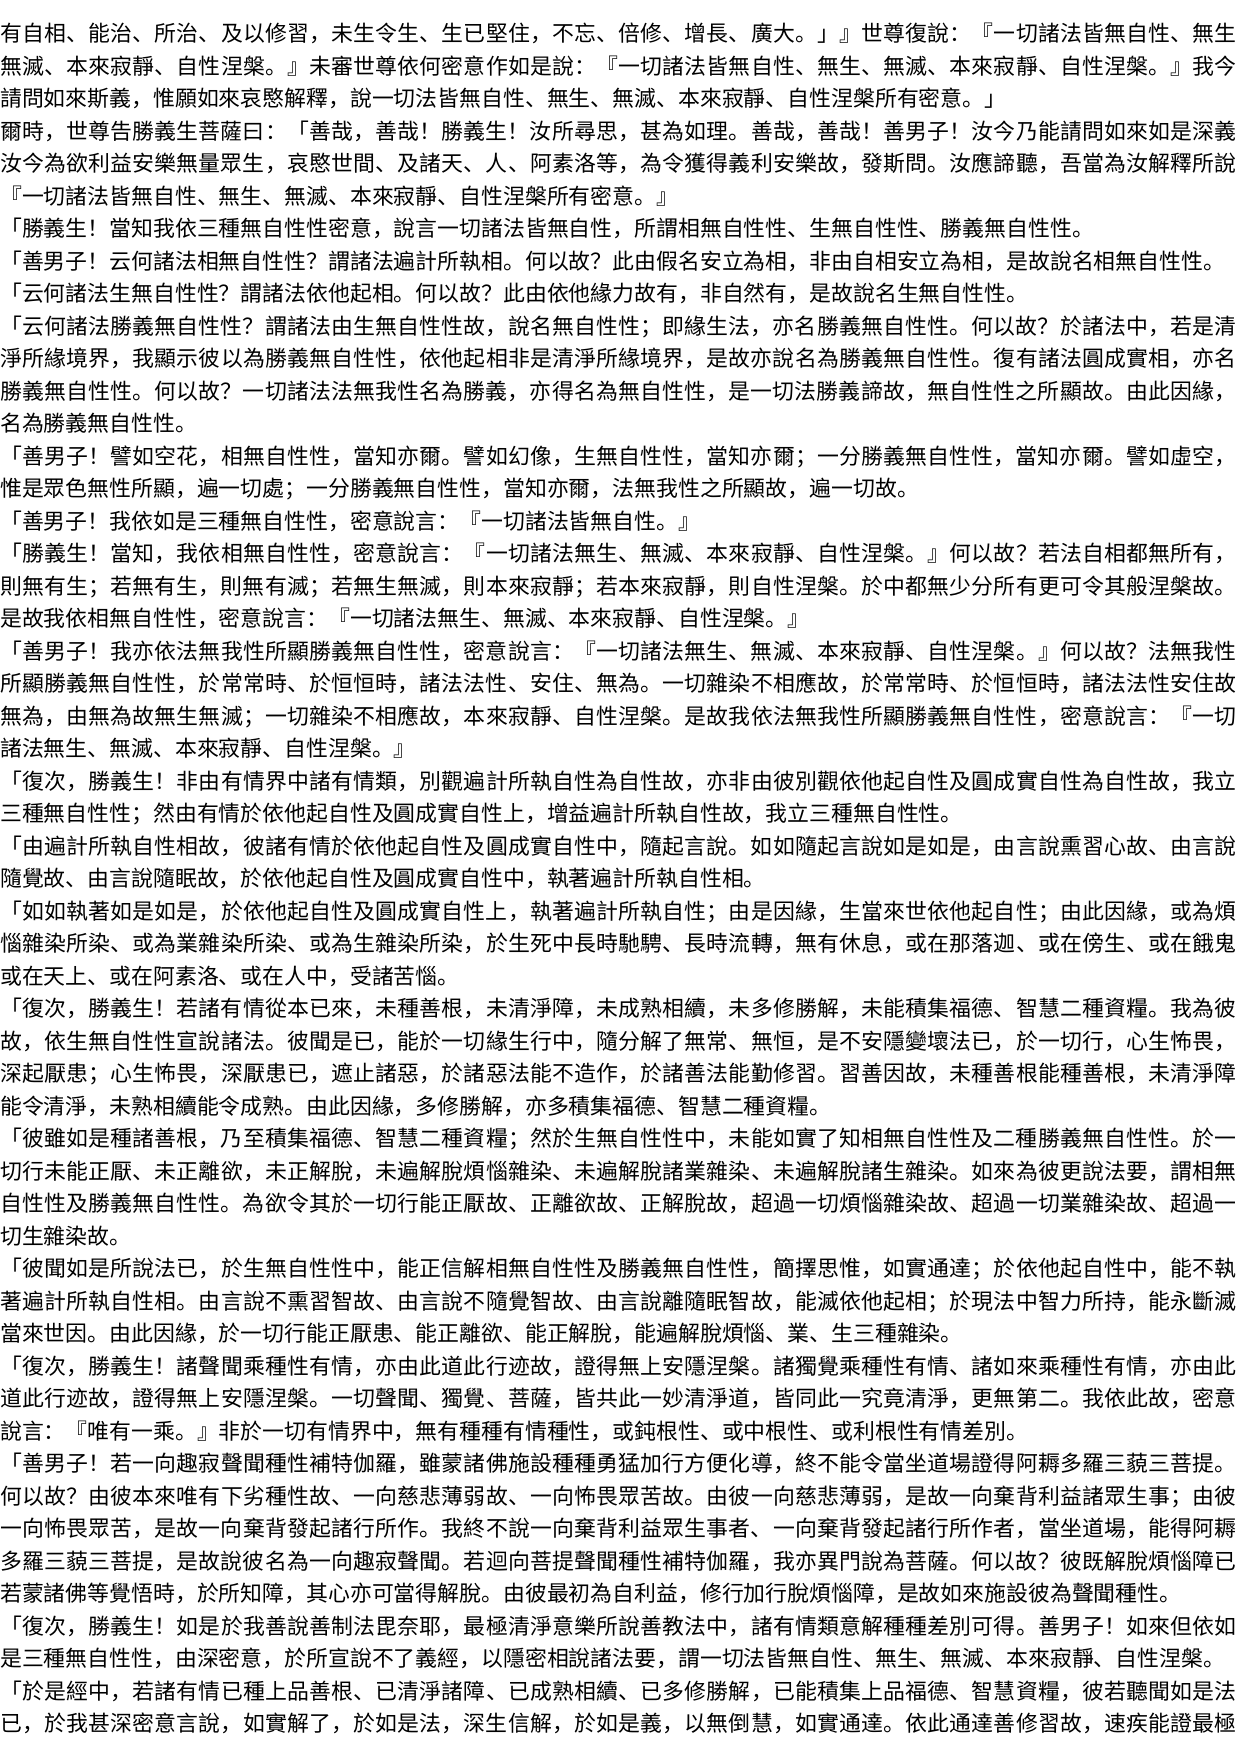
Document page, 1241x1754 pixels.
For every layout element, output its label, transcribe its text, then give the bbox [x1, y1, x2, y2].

text 「善男子！若一向趣寂聲聞種性補特伽羅，雖蒙諸佛施設種種勇猛加行方便化導，終不能令當坐道場證得阿耨多羅三藐三菩提。何以故？由彼本來唯有下劣種性故、一向慈悲薄弱故、一向怖畏眾苦故。由彼一向慈悲薄弱，是故一向棄背利益諸眾生事；由彼一向怖畏眾苦，是故一向棄背發起諸行所作。我終不說一向棄背利益眾生事者、一向棄背發起諸行所作者，當坐道場，能得阿耨多羅三藐三菩提，是故說彼名為一向趣寂聲聞。若迴向菩提聲聞種性補特伽羅，我亦異門說為菩薩。何以故？彼既解脫煩惱障已，若蒙諸佛等覺悟時，於所知障，其心亦可當得解脫。由彼最初為自利益，修行加行脫煩惱障，是故如來施設彼為聲聞種性。 [0, 1446, 1240, 1608]
text 「如如執著如是如是，於依他起自性及圓成實自性上，執著遍計所執自性；由是因緣，生當來世依他起自性；由此因緣，或為煩惱雜染所染、或為業雜染所染、或為生雜染所染，於生死中長時馳騁、長時流轉，無有休息，或在那落迦、或在傍生、或在餓鬼、或在天上、或在阿素洛、或在人中，受諸苦惱。 [0, 893, 1240, 991]
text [0, 1673, 1240, 1738]
text 「善男子！云何諸法相無自性性？謂諸法遍計所執相。何以故？此由假名安立為相，非由自相安立為相，是故說名相無自性性。 [0, 243, 1240, 276]
text 「云何諸法生無自性性？謂諸法依他起相。何以故？此由依他緣力故有，非自然有，是故說名生無自性性。 [0, 276, 1240, 308]
text 「善男子！我亦依法無我性所顯勝義無自性性，密意說言：『一切諸法無生、無滅、本來寂靜、自性涅槃。』何以故？法無我性所顯勝義無自性性，於常常時、於恒恒時，諸法法性、安住、無為。一切雜染不相應故，於常常時、於恒恒時，諸法法性安住故無為，由無為故無生無滅；一切雜染不相應故，本來寂靜、自性涅槃。是故我依法無我性所顯勝義無自性性，密意說言：『一切諸法無生、無滅、本來寂靜、自性涅槃。』 [0, 633, 1240, 763]
text 爾時，世尊告勝義生菩薩曰：「善哉，善哉！勝義生！汝所尋思，甚為如理。善哉，善哉！善男子！汝今乃能請問如來如是深義，汝今為欲利益安樂無量眾生，哀愍世間、及諸天、人、阿素洛等，為令獲得義利安樂故，發斯問。汝應諦聽，吾當為汝解釋所說『一切諸法皆無自性、無生、無滅、本來寂靜、自性涅槃所有密意。』 [0, 113, 1240, 211]
text 「由遍計所執自性相故，彼諸有情於依他起自性及圓成實自性中，隨起言說。如如隨起言說如是如是，由言說熏習心故、由言說隨覺故、由言說隨眠故，於依他起自性及圓成實自性中，執著遍計所執自性相。 [0, 828, 1240, 893]
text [0, 16, 1240, 113]
text 「復次，勝義生！非由有情界中諸有情類，別觀遍計所執自性為自性故，亦非由彼別觀依他起自性及圓成實自性為自性故，我立三種無自性性；然由有情於依他起自性及圓成實自性上，增益遍計所執自性故，我立三種無自性性。 [0, 763, 1240, 828]
text 「勝義生！當知我依三種無自性性密意，說言一切諸法皆無自性，所謂相無自性性、生無自性性、勝義無自性性。 [0, 211, 1240, 243]
text 「善男子！譬如空花，相無自性性，當知亦爾。譬如幻像，生無自性性，當知亦爾；一分勝義無自性性，當知亦爾。譬如虛空，惟是眾色無性所顯，遍一切處；一分勝義無自性性，當知亦爾，法無我性之所顯故，遍一切故。 [0, 438, 1240, 503]
text 「復次，勝義生！如是於我善說善制法毘奈耶，最極清淨意樂所說善教法中，諸有情類意解種種差別可得。善男子！如來但依如是三種無自性性，由深密意，於所宣說不了義經，以隱密相說諸法要，謂一切法皆無自性、無生、無滅、本來寂靜、自性涅槃。 [0, 1608, 1240, 1673]
text 「彼雖如是種諸善根，乃至積集福德、智慧二種資糧；然於生無自性性中，未能如實了知相無自性性及二種勝義無自性性。於一切行未能正厭、未正離欲，未正解脫，未遍解脫煩惱雜染、未遍解脫諸業雜染、未遍解脫諸生雜染。如來為彼更說法要，謂相無自性性及勝義無自性性。為欲令其於一切行能正厭故、正離欲故、正解脫故，超過一切煩惱雜染故、超過一切業雜染故、超過一切生雜染故。 [0, 1121, 1240, 1251]
text 「彼聞如是所說法已，於生無自性性中，能正信解相無自性性及勝義無自性性，簡擇思惟，如實通達；於依他起自性中，能不執著遍計所執自性相。由言說不熏習智故、由言說不隨覺智故、由言說離隨眠智故，能滅依他起相；於現法中智力所持，能永斷滅當來世因。由此因緣，於一切行能正厭患、能正離欲、能正解脫，能遍解脫煩惱、業、生三種雜染。 [0, 1251, 1240, 1348]
text 「復次，勝義生！諸聲聞乘種性有情，亦由此道此行迹故，證得無上安隱涅槃。諸獨覺乘種性有情、諸如來乘種性有情，亦由此道此行迹故，證得無上安隱涅槃。一切聲聞、獨覺、菩薩，皆共此一妙清淨道，皆同此一究竟清淨，更無第二。我依此故，密意說言：『唯有一乘。』非於一切有情界中，無有種種有情種性，或鈍根性、或中根性、或利根性有情差別。 [0, 1348, 1240, 1446]
text 「勝義生！當知，我依相無自性性，密意說言：『一切諸法無生、無滅、本來寂靜、自性涅槃。』何以故？若法自相都無所有，則無有生；若無有生，則無有滅；若無生無滅，則本來寂靜；若本來寂靜，則自性涅槃。於中都無少分所有更可令其般涅槃故。是故我依相無自性性，密意說言：『一切諸法無生、無滅、本來寂靜、自性涅槃。』 [0, 536, 1240, 633]
text 「云何諸法勝義無自性性？謂諸法由生無自性性故，說名無自性性；即緣生法，亦名勝義無自性性。何以故？於諸法中，若是清淨所緣境界，我顯示彼以為勝義無自性性，依他起相非是清淨所緣境界，是故亦說名為勝義無自性性。復有諸法圓成實相，亦名勝義無自性性。何以故？一切諸法法無我性名為勝義，亦得名為無自性性，是一切法勝義諦故，無自性性之所顯故。由此因緣，名為勝義無自性性。 [0, 308, 1240, 438]
text 「復次，勝義生！若諸有情從本已來，未種善根，未清淨障，未成熟相續，未多修勝解，未能積集福德、智慧二種資糧。我為彼故，依生無自性性宣說諸法。彼聞是已，能於一切緣生行中，隨分解了無常、無恒，是不安隱變壞法已，於一切行，心生怖畏，深起厭患；心生怖畏，深厭患已，遮止諸惡，於諸惡法能不造作，於諸善法能勤修習。習善因故，未種善根能種善根，未清淨障能令清淨，未熟相續能令成熟。由此因緣，多修勝解，亦多積集福德、智慧二種資糧。 [0, 991, 1240, 1121]
text 「善男子！我依如是三種無自性性，密意說言：『一切諸法皆無自性。』 [0, 503, 1240, 536]
